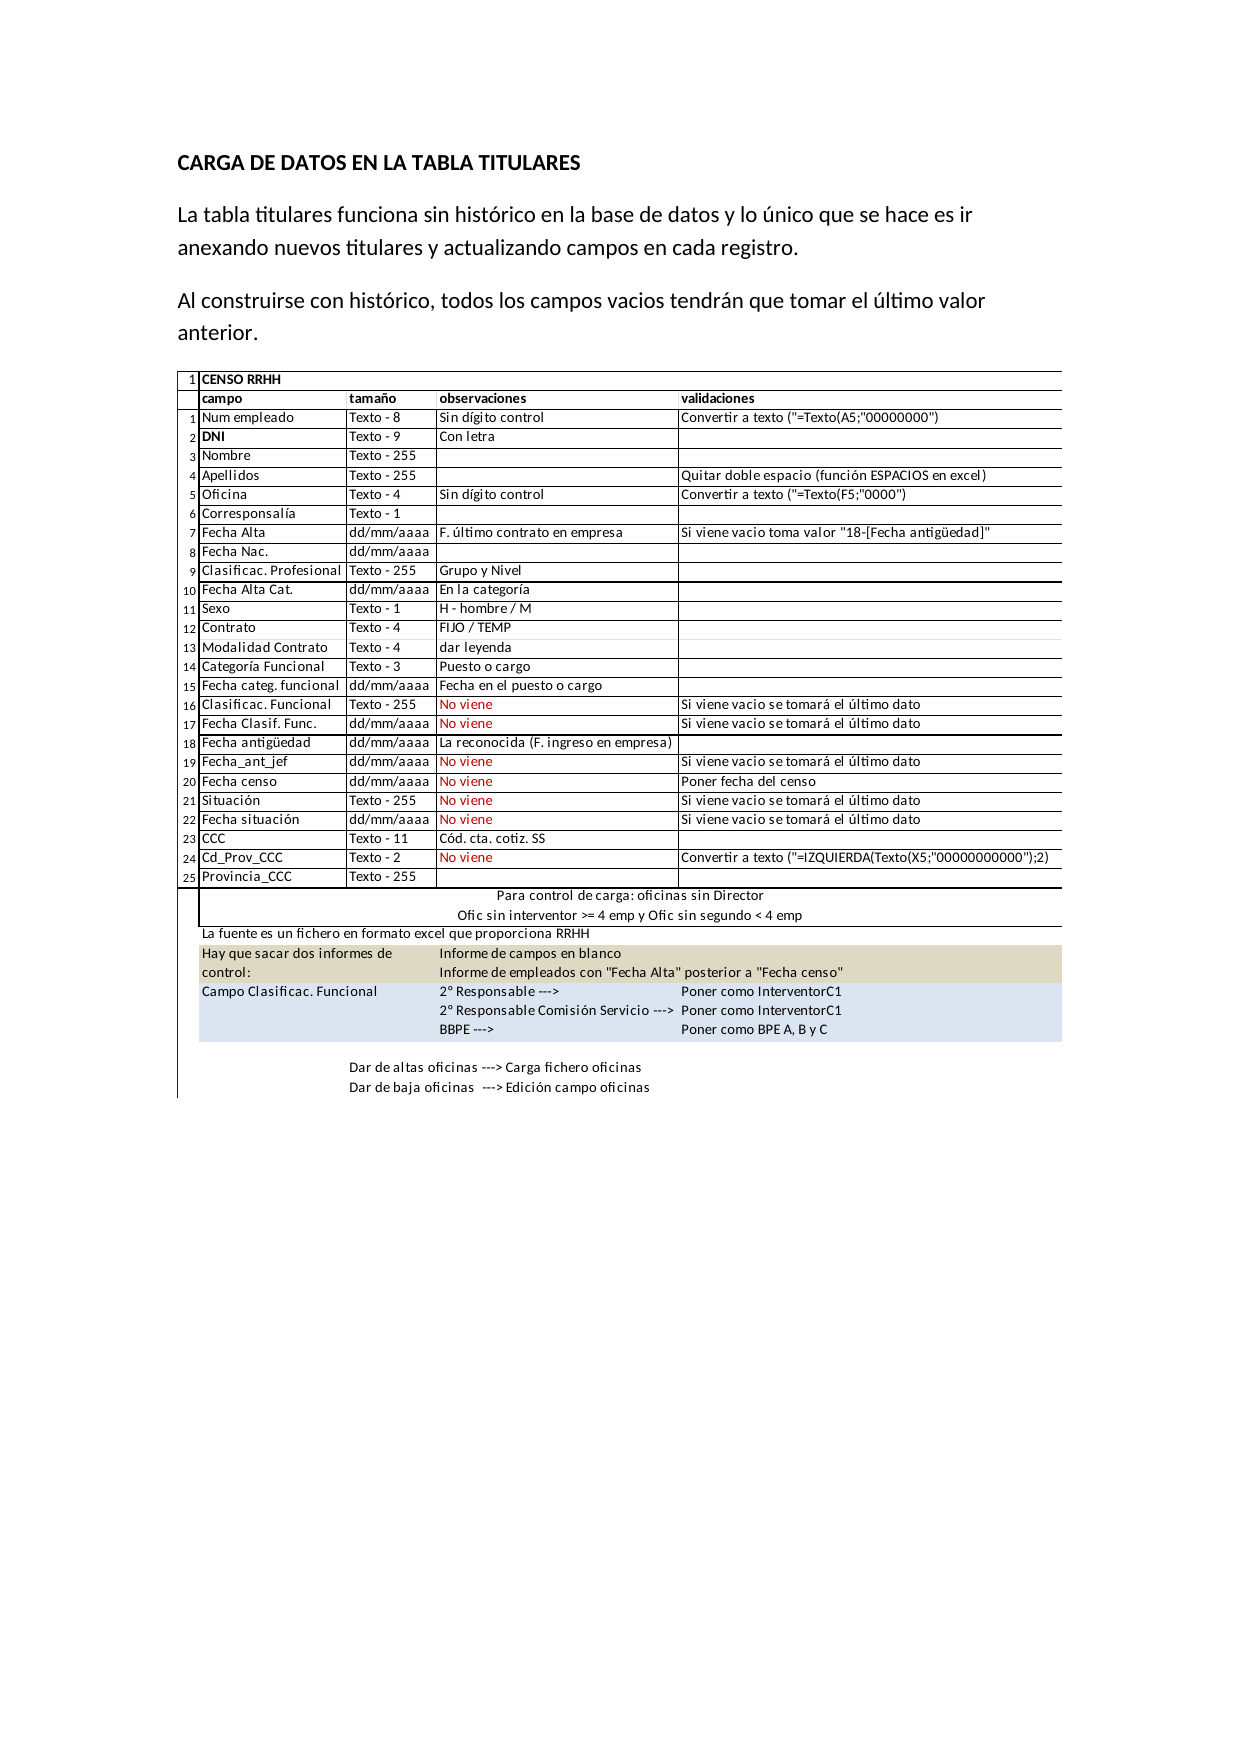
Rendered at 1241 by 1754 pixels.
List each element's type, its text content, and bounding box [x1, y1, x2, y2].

text Al construirse con histórico, todos los campos vacios tendrán que tomar el último valor anterior. [177, 286, 1063, 346]
text La tabla titulares funciona sin histórico en la base de datos y lo único que se hace es ir anexando nuevos titulares y actualizando campos en cada registro. [177, 201, 1063, 261]
text CARGA DE DATOS EN LA TABLA TITULARES [177, 148, 1063, 176]
